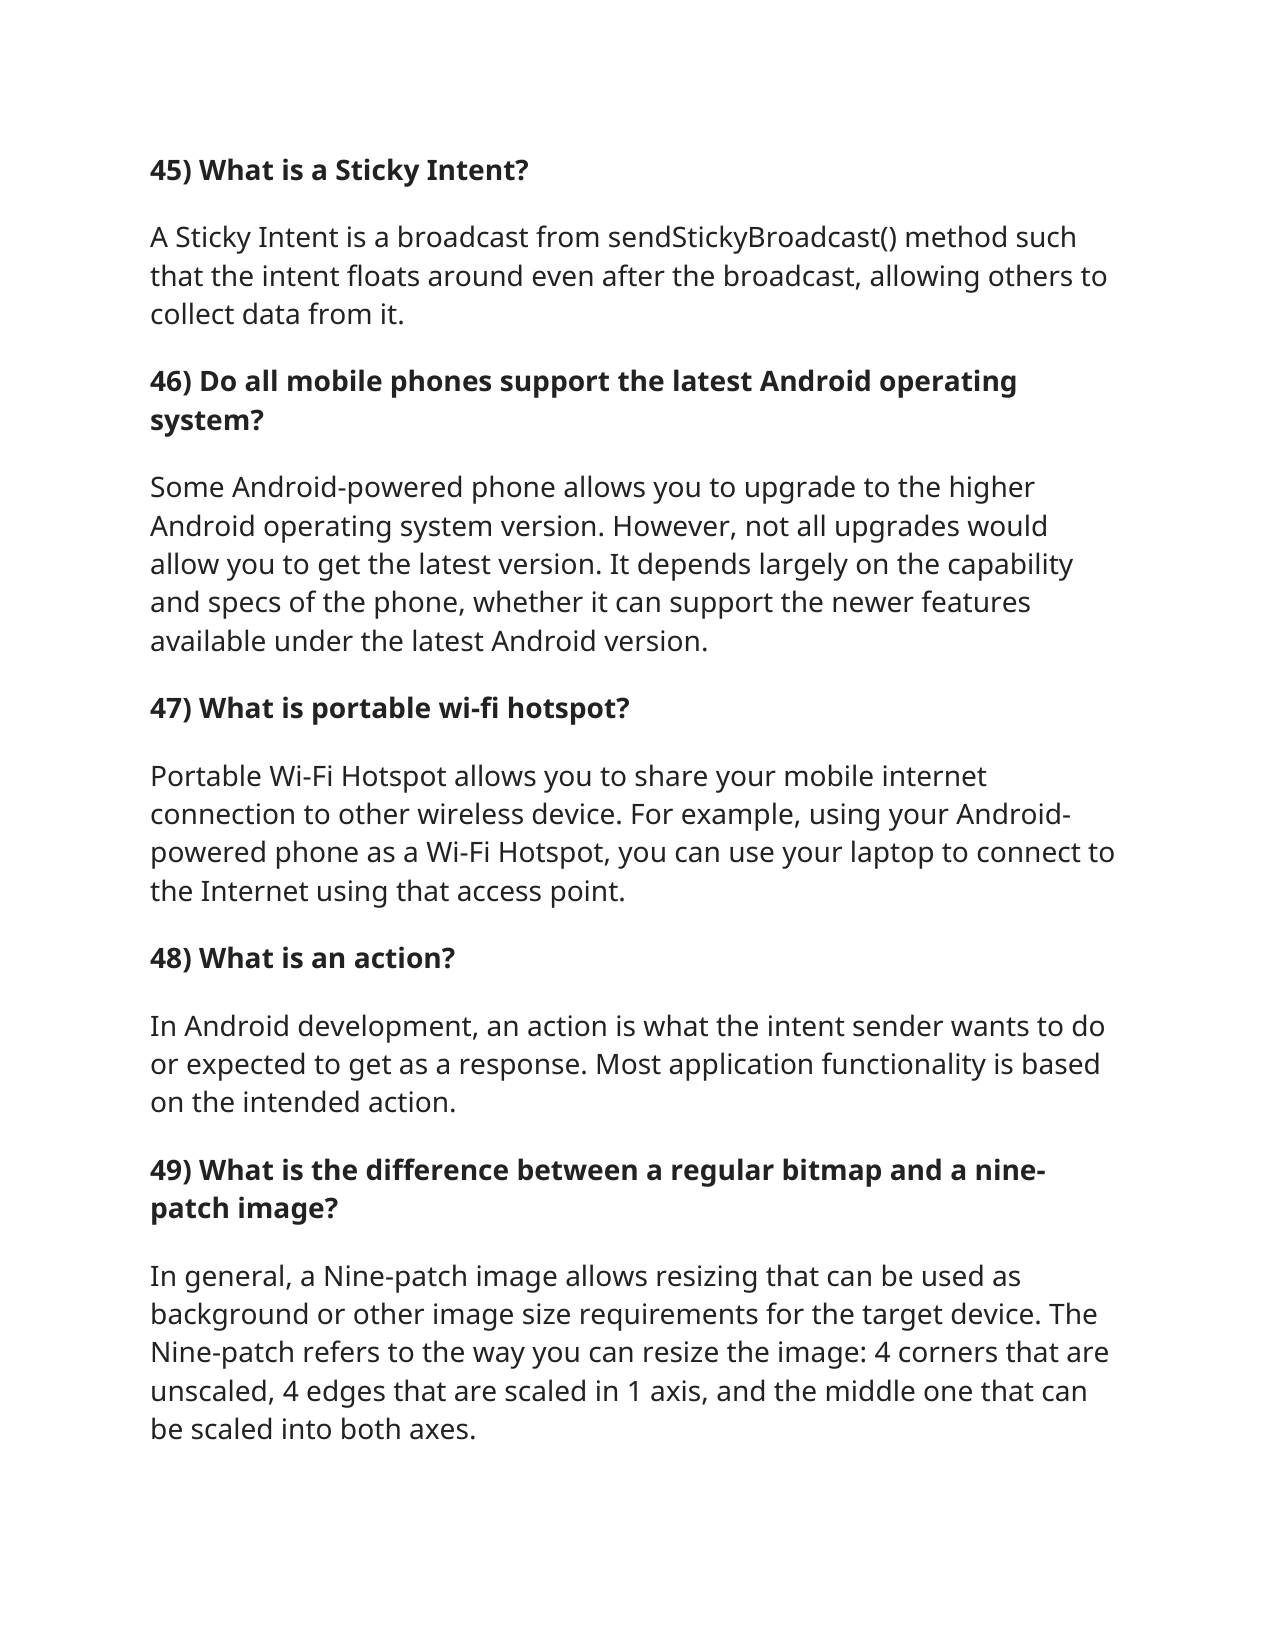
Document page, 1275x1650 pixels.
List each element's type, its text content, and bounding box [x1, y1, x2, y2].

text Some Android-powered phone allows you to upgrade to the higher Android operating system version. However, not all upgrades would allow you to get the latest version. It depends largely on the capability and specs of the phone, whether it can support the newer features available under the latest Android version. [150, 467, 1125, 659]
text Portable Wi-Fi Hotspot allows you to share your mobile internet connection to other wireless device. For example, using your Android-powered phone as a Wi-Fi Hotspot, you can use your laptop to connect to the Internet using that access point. [150, 756, 1125, 909]
text 47) What is portable wi-fi hotspot? [150, 688, 1125, 727]
text 46) Do all mobile phones support the latest Android operating system? [150, 362, 1125, 438]
text 45) What is a Sticky Intent? [150, 150, 1125, 188]
text 48) What is an action? [150, 938, 1125, 977]
text A Sticky Intent is a broadcast from sendStickyBroadcast() method such that the intent floats around even after the broadcast, allowing others to collect data from it. [150, 217, 1125, 332]
text 49) What is the difference between a regular bitmap and a nine-patch image? [150, 1150, 1125, 1227]
text In Android development, an action is what the intent sender wants to do or expected to get as a response. Most application functionality is based on the intended action. [150, 1006, 1125, 1121]
text In general, a Nine-patch image allows resizing that can be used as background or other image size requirements for the target device. The Nine-patch refers to the way you can resize the image: 4 corners that are unscaled, 4 edges that are scaled in 1 axis, and the middle one that can be scaled into both axes. [150, 1256, 1125, 1447]
